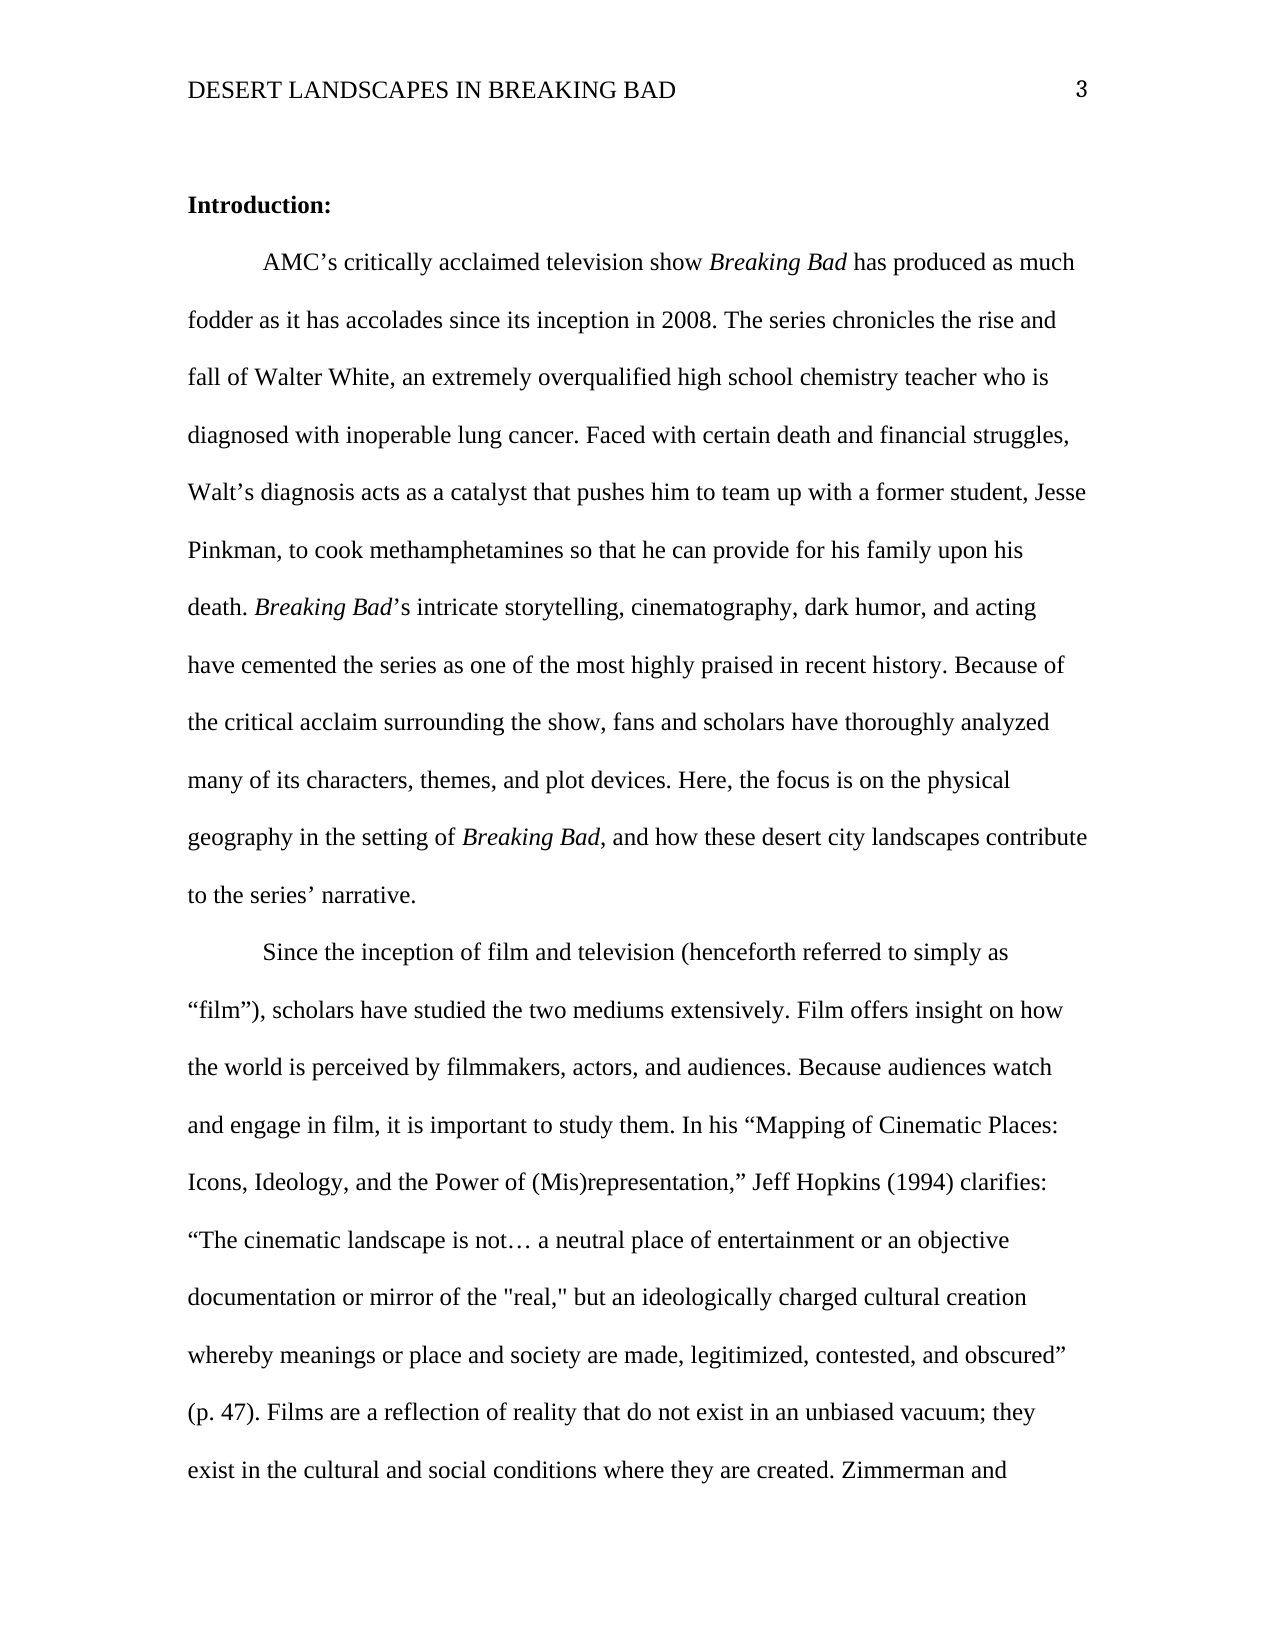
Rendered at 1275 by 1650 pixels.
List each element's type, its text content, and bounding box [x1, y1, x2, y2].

text AMC’s critically acclaimed television show Breaking Bad has produced as much fodder as it has accolades since its inception in 2008. The series chronicles the rise and fall of Walter White, an extremely overqualified high school chemistry teacher who is diagnosed with inoperable lung cancer. Faced with certain death and financial struggles, Walt’s diagnosis acts as a catalyst that pushes him to team up with a former student, Jesse Pinkman, to cook methamphetamines so that he can provide for his family upon his death. Breaking Bad’s intricate storytelling, cinematography, dark humor, and acting have cemented the series as one of the most highly praised in recent history. Because of the critical acclaim surrounding the show, fans and scholars have thoroughly analyzed many of its characters, themes, and plot devices. Here, the focus is on the physical geography in the setting of Breaking Bad, and how these desert city landscapes contribute to the series’ narrative. [187, 247, 1087, 909]
text Introduction: [187, 190, 1087, 219]
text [187, 937, 1087, 1484]
